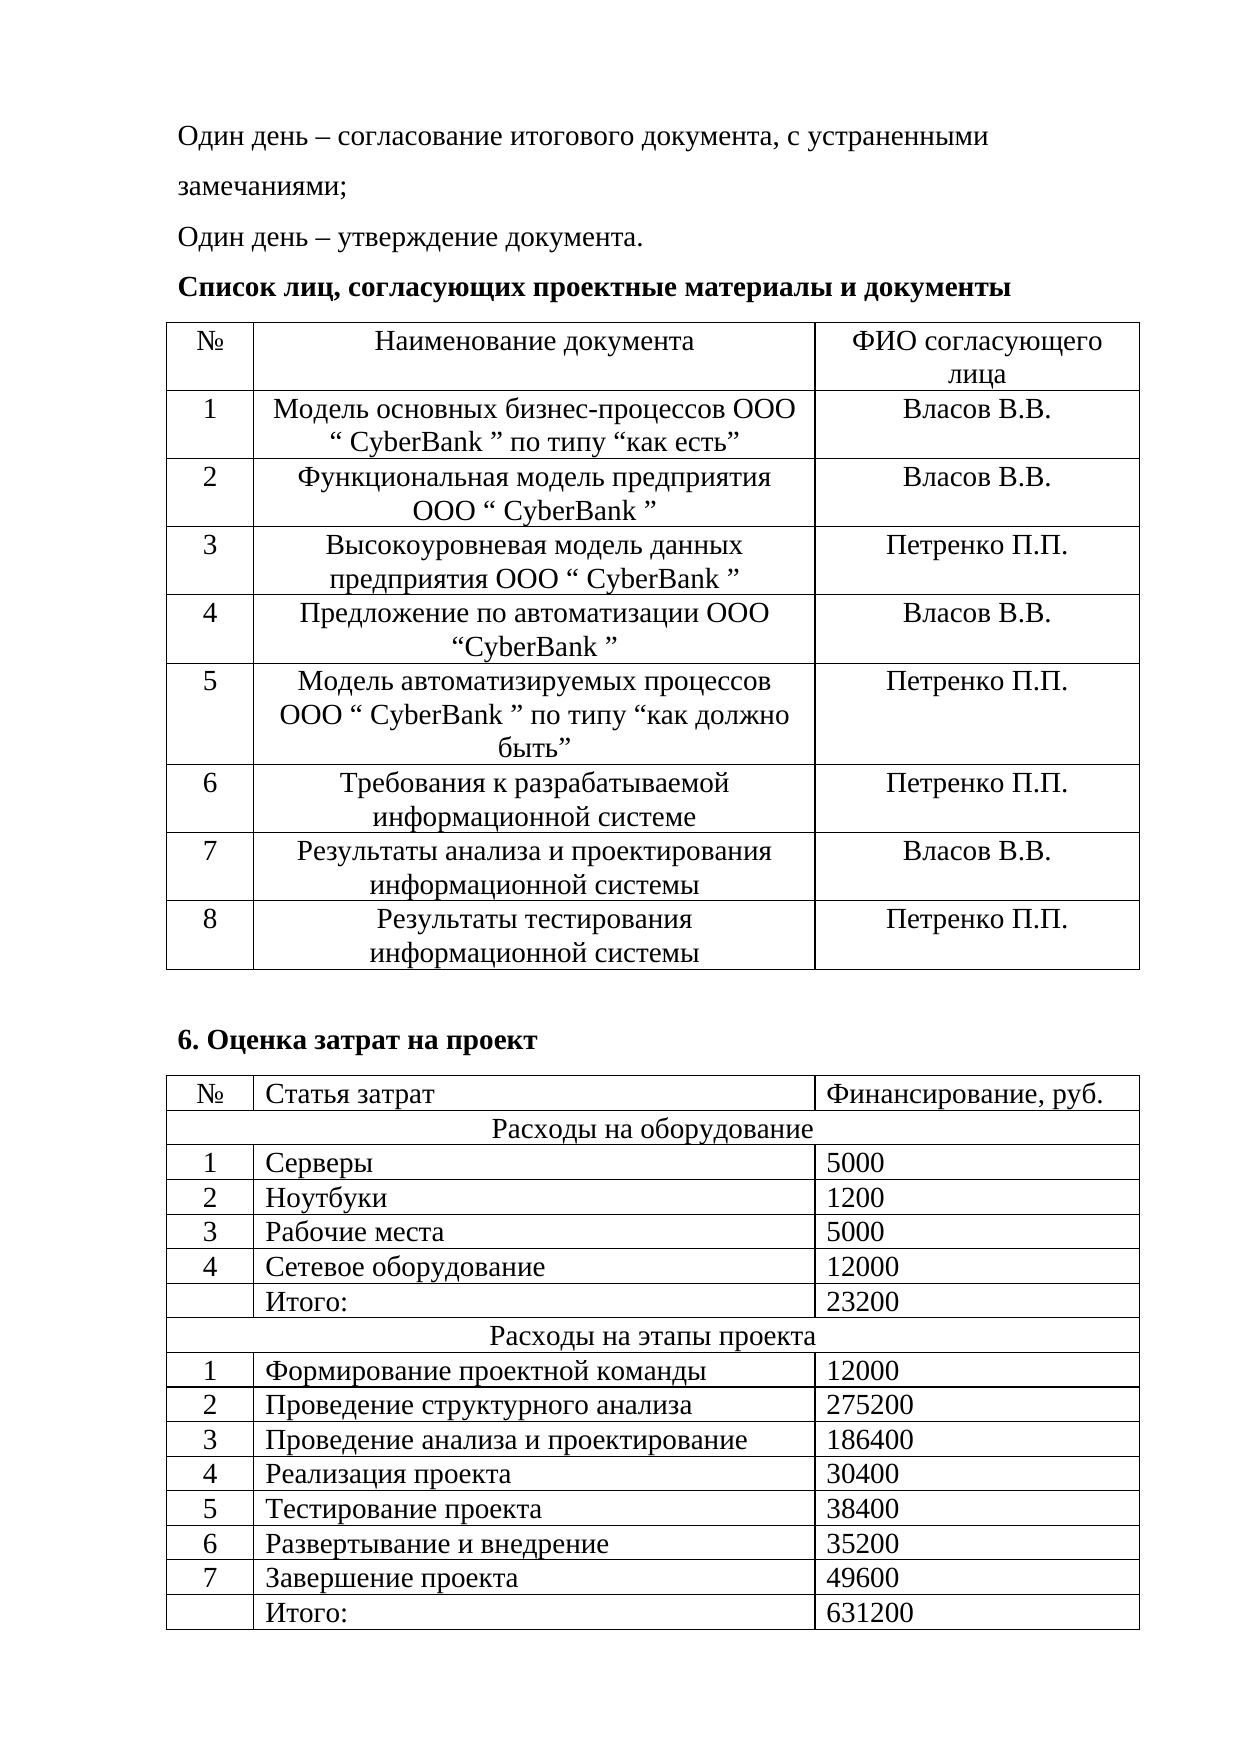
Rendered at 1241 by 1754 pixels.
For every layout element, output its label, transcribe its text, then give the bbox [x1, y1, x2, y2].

table_cell 631200 [816, 1595, 1139, 1628]
table_cell [167, 1284, 253, 1317]
table_cell 3 [167, 527, 253, 594]
table_header № [167, 323, 253, 390]
table_cell Результаты тестирования информационной системы [254, 901, 814, 968]
table_cell 5000 [816, 1215, 1139, 1248]
text Один день – утверждение документа. [177, 219, 1152, 252]
table_cell Власов В.В. [816, 459, 1139, 526]
table_cell 1 [167, 391, 253, 458]
table_cell Завершение проекта [254, 1560, 814, 1594]
table_cell Тестирование проекта [254, 1491, 814, 1525]
table_cell Петренко П.П. [816, 765, 1139, 832]
table_cell Власов В.В. [816, 833, 1139, 900]
table_cell Петренко П.П. [816, 664, 1139, 764]
table_cell Модель основных бизнес-процессов ООО “ CyberBank ” по типу “как есть” [254, 391, 814, 458]
table_cell 2 [167, 1180, 253, 1213]
table_cell Развертывание и внедрение [254, 1526, 814, 1559]
table_cell 186400 [816, 1422, 1139, 1456]
table_cell 6 [167, 1526, 253, 1559]
table_cell Власов В.В. [816, 595, 1139, 662]
table_cell Власов В.В. [816, 391, 1139, 458]
table_cell Функциональная модель предприятия ООО “ CyberBank ” [254, 459, 814, 526]
table_cell Петренко П.П. [816, 901, 1139, 968]
table_cell Итого: [254, 1284, 814, 1317]
table_cell 4 [167, 595, 253, 662]
table_cell Рабочие места [254, 1215, 814, 1248]
table_cell Сетевое оборудование [254, 1249, 814, 1283]
table_cell 23200 [816, 1284, 1139, 1317]
table_header ФИО согласующего лица [816, 323, 1139, 390]
table_cell Модель автоматизируемых процессов ООО “ CyberBank ” по типу “как должно быть” [254, 664, 814, 764]
table_cell 5 [167, 1491, 253, 1525]
table_cell 5 [167, 664, 253, 764]
table_cell Расходы на оборудование [167, 1111, 1139, 1144]
table_cell Предложение по автоматизации ООО “CyberBank ” [254, 595, 814, 662]
table_cell 35200 [816, 1526, 1139, 1559]
table_cell Формирование проектной команды [254, 1353, 814, 1386]
text 6. Оценка затрат на проект [177, 1022, 1152, 1056]
table_cell Ноутбуки [254, 1180, 814, 1213]
table_cell Проведение структурного анализа [254, 1388, 814, 1421]
table_cell 2 [167, 459, 253, 526]
table_cell 1 [167, 1353, 253, 1386]
table_cell 4 [167, 1457, 253, 1490]
table_cell 6 [167, 765, 253, 832]
table_cell 1200 [816, 1180, 1139, 1213]
table_cell 1 [167, 1145, 253, 1179]
table_cell Высокоуровневая модель данных предприятия ООО “ CyberBank ” [254, 527, 814, 594]
table_cell Серверы [254, 1145, 814, 1179]
table_cell 7 [167, 1560, 253, 1594]
text Список лиц, согласующих проектные материалы и документы [177, 269, 1152, 303]
table_cell 38400 [816, 1491, 1139, 1525]
table_cell Результаты анализа и проектирования информационной системы [254, 833, 814, 900]
table_cell 8 [167, 901, 253, 968]
table_cell 5000 [816, 1145, 1139, 1179]
table_cell 49600 [816, 1560, 1139, 1594]
table_cell Требования к разрабатываемой информационной системе [254, 765, 814, 832]
table_cell Реализация проекта [254, 1457, 814, 1490]
table_cell 30400 [816, 1457, 1139, 1490]
table_cell 275200 [816, 1388, 1139, 1421]
table_cell Расходы на этапы проекта [167, 1318, 1139, 1352]
table_header Наименование документа [254, 323, 814, 390]
table_cell 4 [167, 1249, 253, 1283]
table_cell 7 [167, 833, 253, 900]
table_cell 2 [167, 1388, 253, 1421]
table_cell Петренко П.П. [816, 527, 1139, 594]
table_cell Проведение анализа и проектирование [254, 1422, 814, 1456]
text Один день – согласование итогового документа, с устраненными замечаниями; [177, 118, 1152, 202]
table_cell [167, 1595, 253, 1628]
table_cell 12000 [816, 1249, 1139, 1283]
table_header № [167, 1076, 253, 1110]
table_header Статья затрат [254, 1076, 814, 1110]
table_cell Итого: [254, 1595, 814, 1628]
table_cell 3 [167, 1422, 253, 1456]
table_header Финансирование, руб. [816, 1076, 1139, 1110]
table_cell 3 [167, 1215, 253, 1248]
table_cell 12000 [816, 1353, 1139, 1386]
